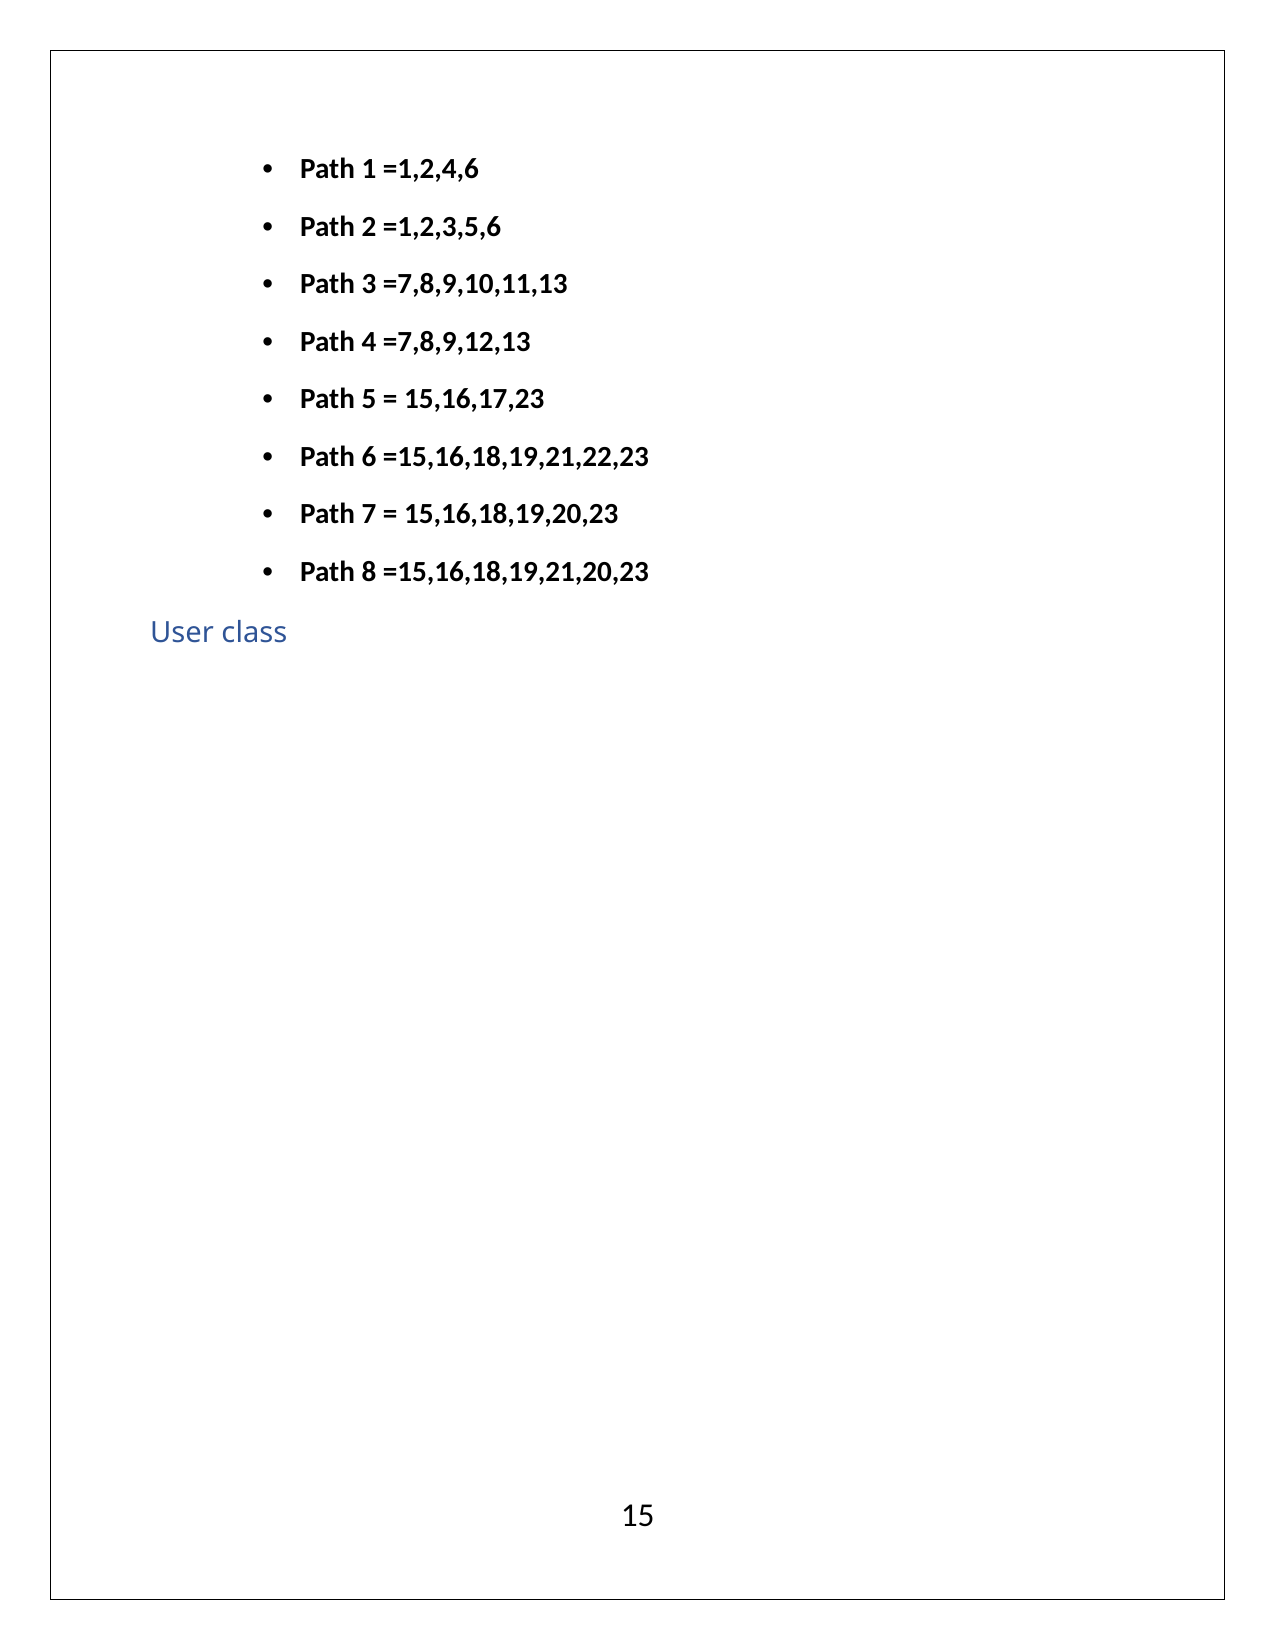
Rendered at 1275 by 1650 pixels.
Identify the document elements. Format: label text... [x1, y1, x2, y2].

list Path 6 =15,16,18,19,21,22,23 [262, 438, 1125, 474]
list Path 5 = 15,16,17,23 [262, 380, 1125, 416]
subtitle User class [150, 611, 1125, 651]
list Path 4 =7,8,9,12,13 [262, 323, 1125, 358]
list Path 7 = 15,16,18,19,20,23 [262, 496, 1125, 531]
list Path 8 =15,16,18,19,21,20,23 [262, 553, 1125, 589]
list Path 3 =7,8,9,10,11,13 [262, 265, 1125, 301]
list Path 1 =1,2,4,6 [262, 150, 1125, 186]
list Path 2 =1,2,3,5,6 [262, 208, 1125, 243]
